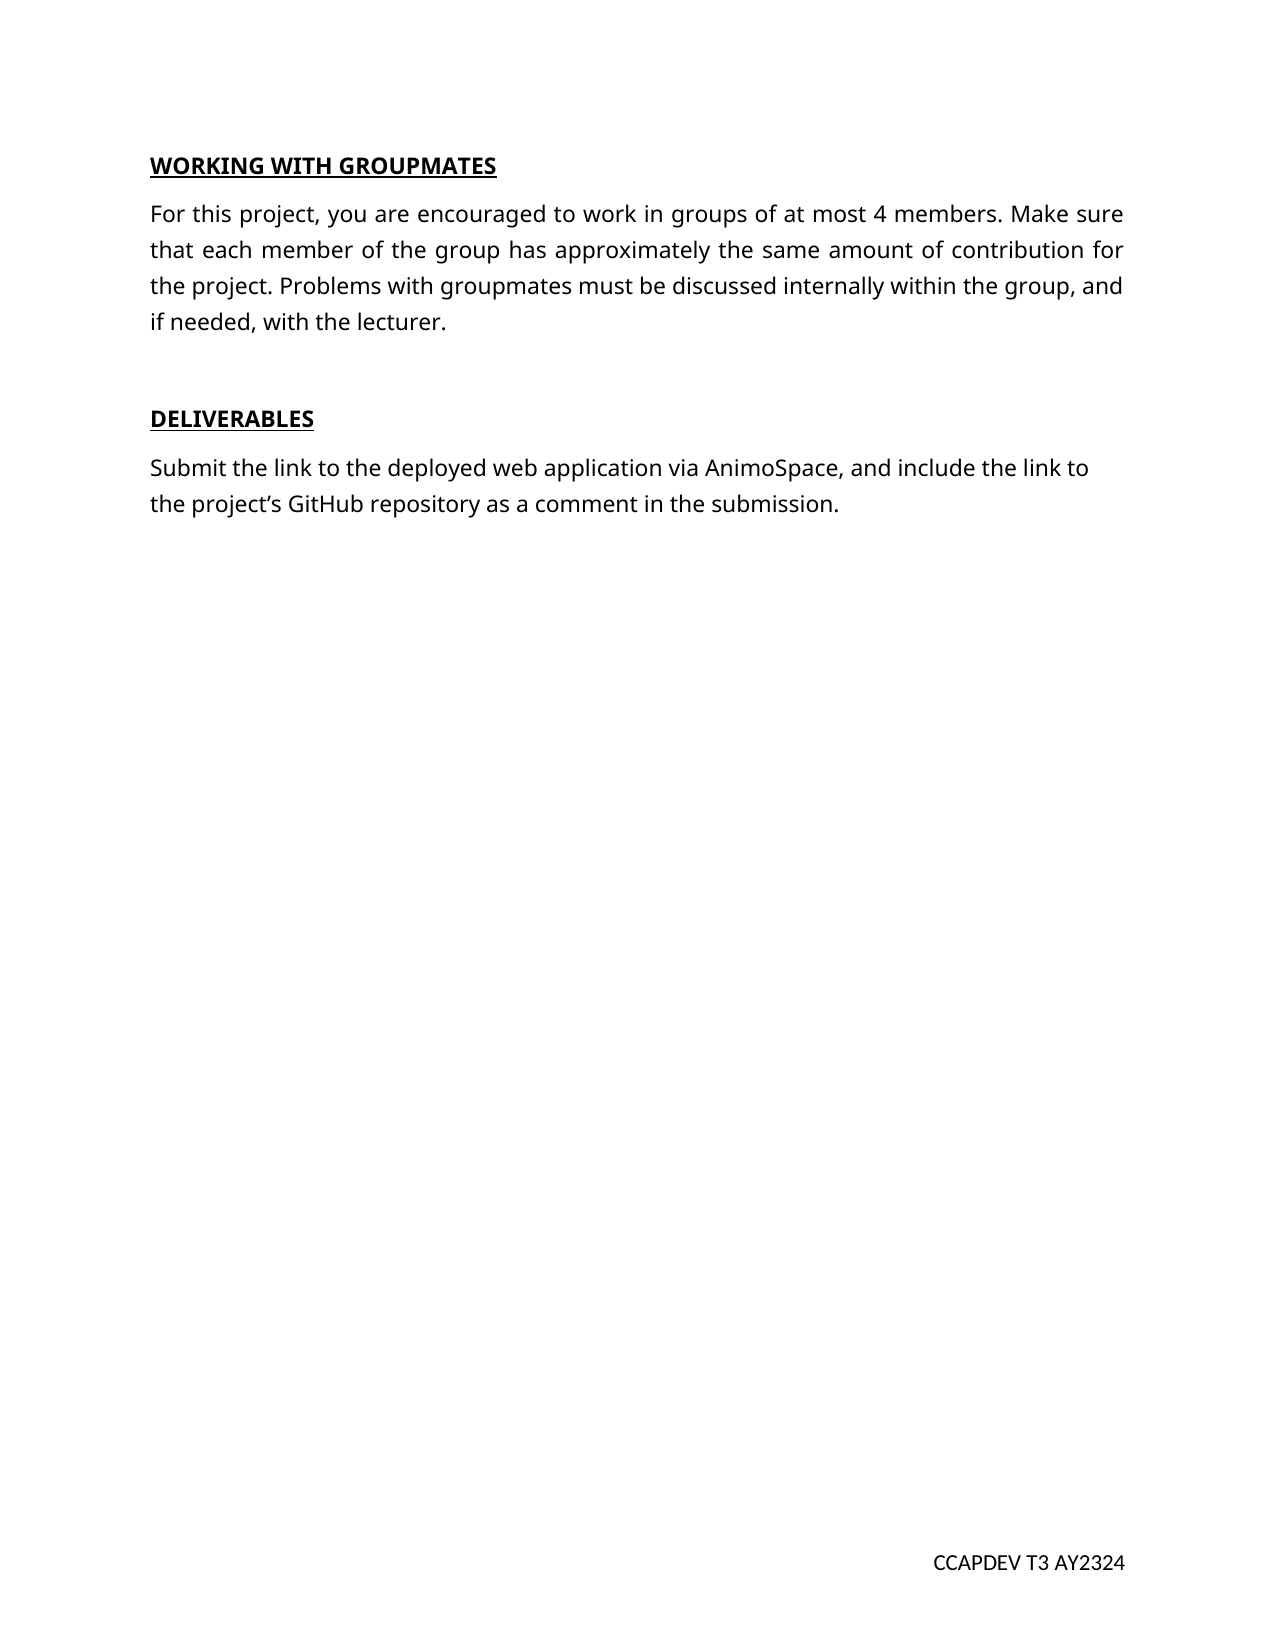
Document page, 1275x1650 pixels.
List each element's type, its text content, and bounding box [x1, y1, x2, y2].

text DELIVERABLES [150, 403, 1125, 434]
text WORKING WITH GROUPMATES [150, 150, 1125, 181]
text For this project, you are encouraged to work in groups of at most 4 members. Make sure that each member of the group has approximately the same amount of contribution for the project. Problems with groupmates must be discussed internally within the group, and if needed, with the lecturer. [150, 198, 1125, 337]
text Submit the link to the deployed web application via AnimoSpace, and include the link to the project’s GitHub repository as a comment in the submission. [150, 452, 1125, 519]
